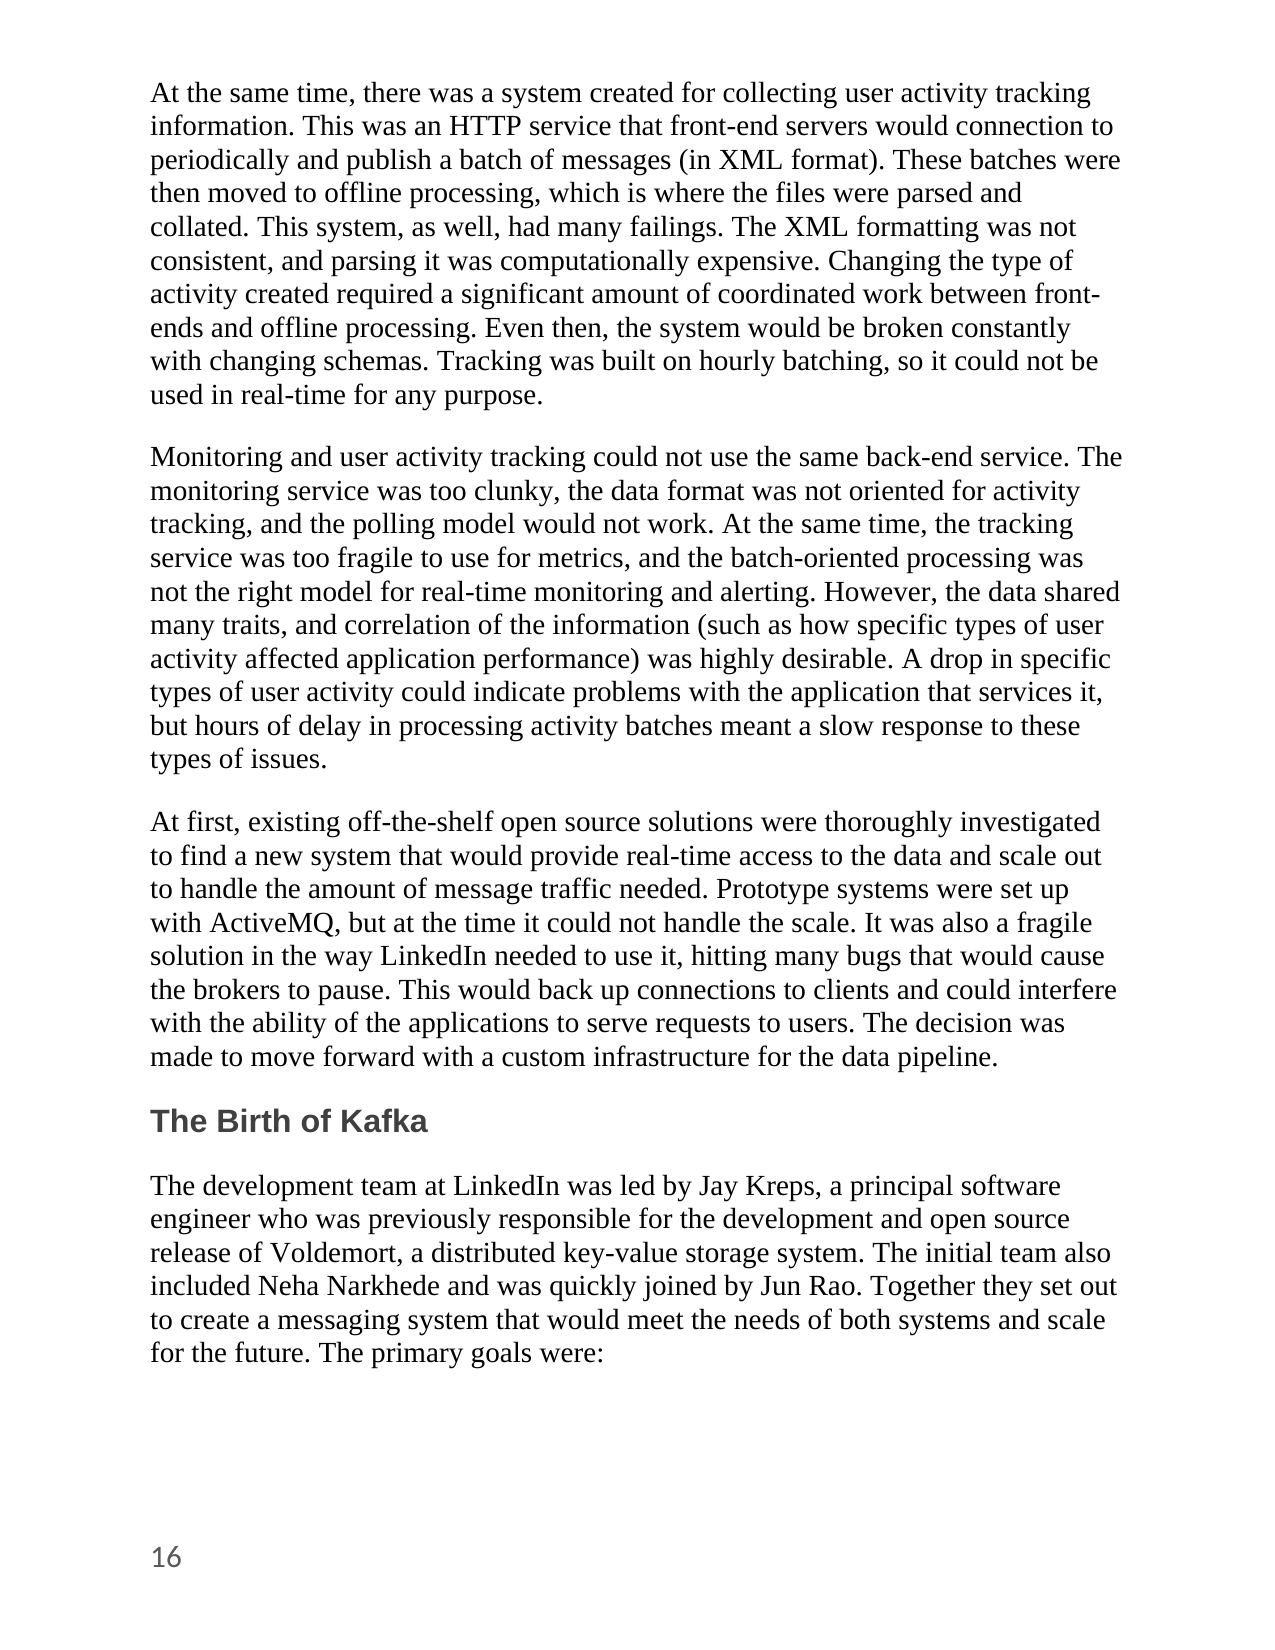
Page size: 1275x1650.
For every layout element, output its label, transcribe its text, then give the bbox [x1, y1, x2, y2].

text At first, existing off-the-shelf open source solutions were thoroughly investigated to find a new system that would provide real-time access to the data and scale out to handle the amount of message traffic needed. Prototype systems were set up with ActiveMQ, but at the time it could not handle the scale. It was also a fragile solution in the way LinkedIn needed to use it, hitting many bugs that would cause the brokers to pause. This would back up connections to clients and could interfere with the ability of the applications to serve requests to users. The decision was made to move forward with a custom infrastructure for the data pipeline. [150, 804, 1125, 1072]
text Monitoring and user activity tracking could not use the same back-end service. The monitoring service was too clunky, the data format was not oriented for activity tracking, and the polling model would not work. At the same time, the tracking service was too fragile to use for metrics, and the batch-oriented processing was not the right model for real-time monitoring and alerting. However, the data shared many traits, and correlation of the information (such as how specific types of user activity affected application performance) was highly desirable. A drop in specific types of user activity could indicate problems with the application that services it, but hours of delay in processing activity batches meant a slow response to these types of issues. [150, 439, 1125, 775]
text The Birth of Kafka [150, 1102, 1125, 1139]
text At the same time, there was a system created for collecting user activity tracking information. This was an HTTP service that front-end servers would connection to periodically and publish a batch of messages (in XML format). These batches were then moved to offline processing, which is where the files were parsed and collated. This system, as well, had many failings. The XML formatting was not consistent, and parsing it was computationally expensive. Changing the type of activity created required a significant amount of coordinated work between front-ends and offline processing. Even then, the system would be broken constantly with changing schemas. Tracking was built on hourly batching, so it could not be used in real-time for any purpose. [150, 75, 1125, 410]
text The development team at LinkedIn was led by Jay Kreps, a principal software engineer who was previously responsible for the development and open source release of Voldemort, a distributed key-value storage system. The initial team also included Neha Narkhede and was quickly joined by Jun Rao. Together they set out to create a messaging system that would meet the needs of both systems and scale for the future. The primary goals were: [150, 1168, 1125, 1369]
